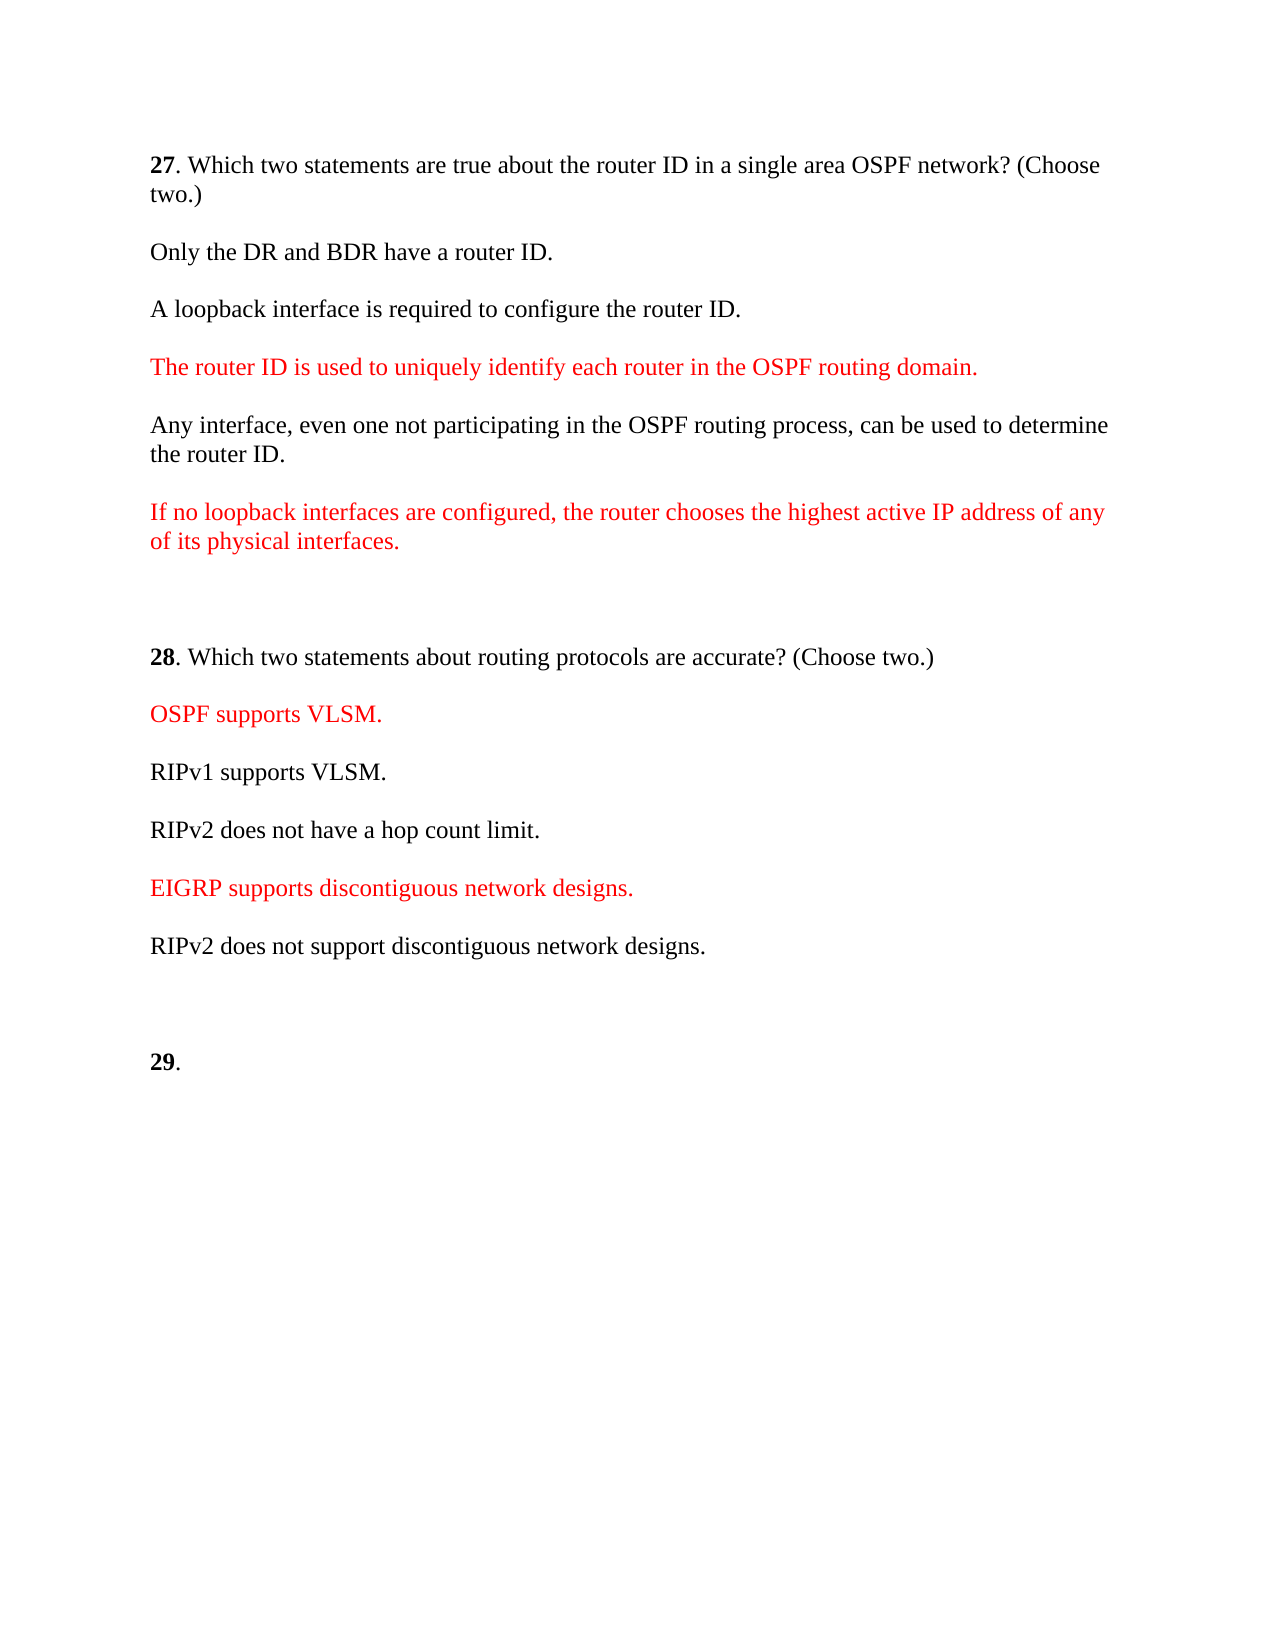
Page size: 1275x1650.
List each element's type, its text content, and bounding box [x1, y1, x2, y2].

text 27. Which two statements are true about the router ID in a single area OSPF network? (Choose two.) [150, 150, 1125, 207]
text EIGRP supports discontiguous network designs. [150, 873, 1125, 902]
text A loopback interface is required to configure the router ID. [150, 294, 1125, 323]
text 29. [150, 1047, 1125, 1076]
text RIPv1 supports VLSM. [150, 757, 1125, 786]
text RIPv2 does not support discontiguous network designs. [150, 931, 1125, 960]
text If no loopback interfaces are configured, the router chooses the highest active IP address of any of its physical interfaces. [150, 497, 1125, 554]
text RIPv2 does not have a hop count limit. [150, 815, 1125, 844]
text The router ID is used to uniquely identify each router in the OSPF routing domain. [150, 352, 1125, 381]
text OSPF supports VLSM. [150, 699, 1125, 728]
text Only the DR and BDR have a router ID. [150, 237, 1125, 265]
text 28. Which two statements about routing protocols are accurate? (Choose two.) [150, 642, 1125, 670]
text Any interface, even one not participating in the OSPF routing process, can be used to determine the router ID. [150, 410, 1125, 468]
